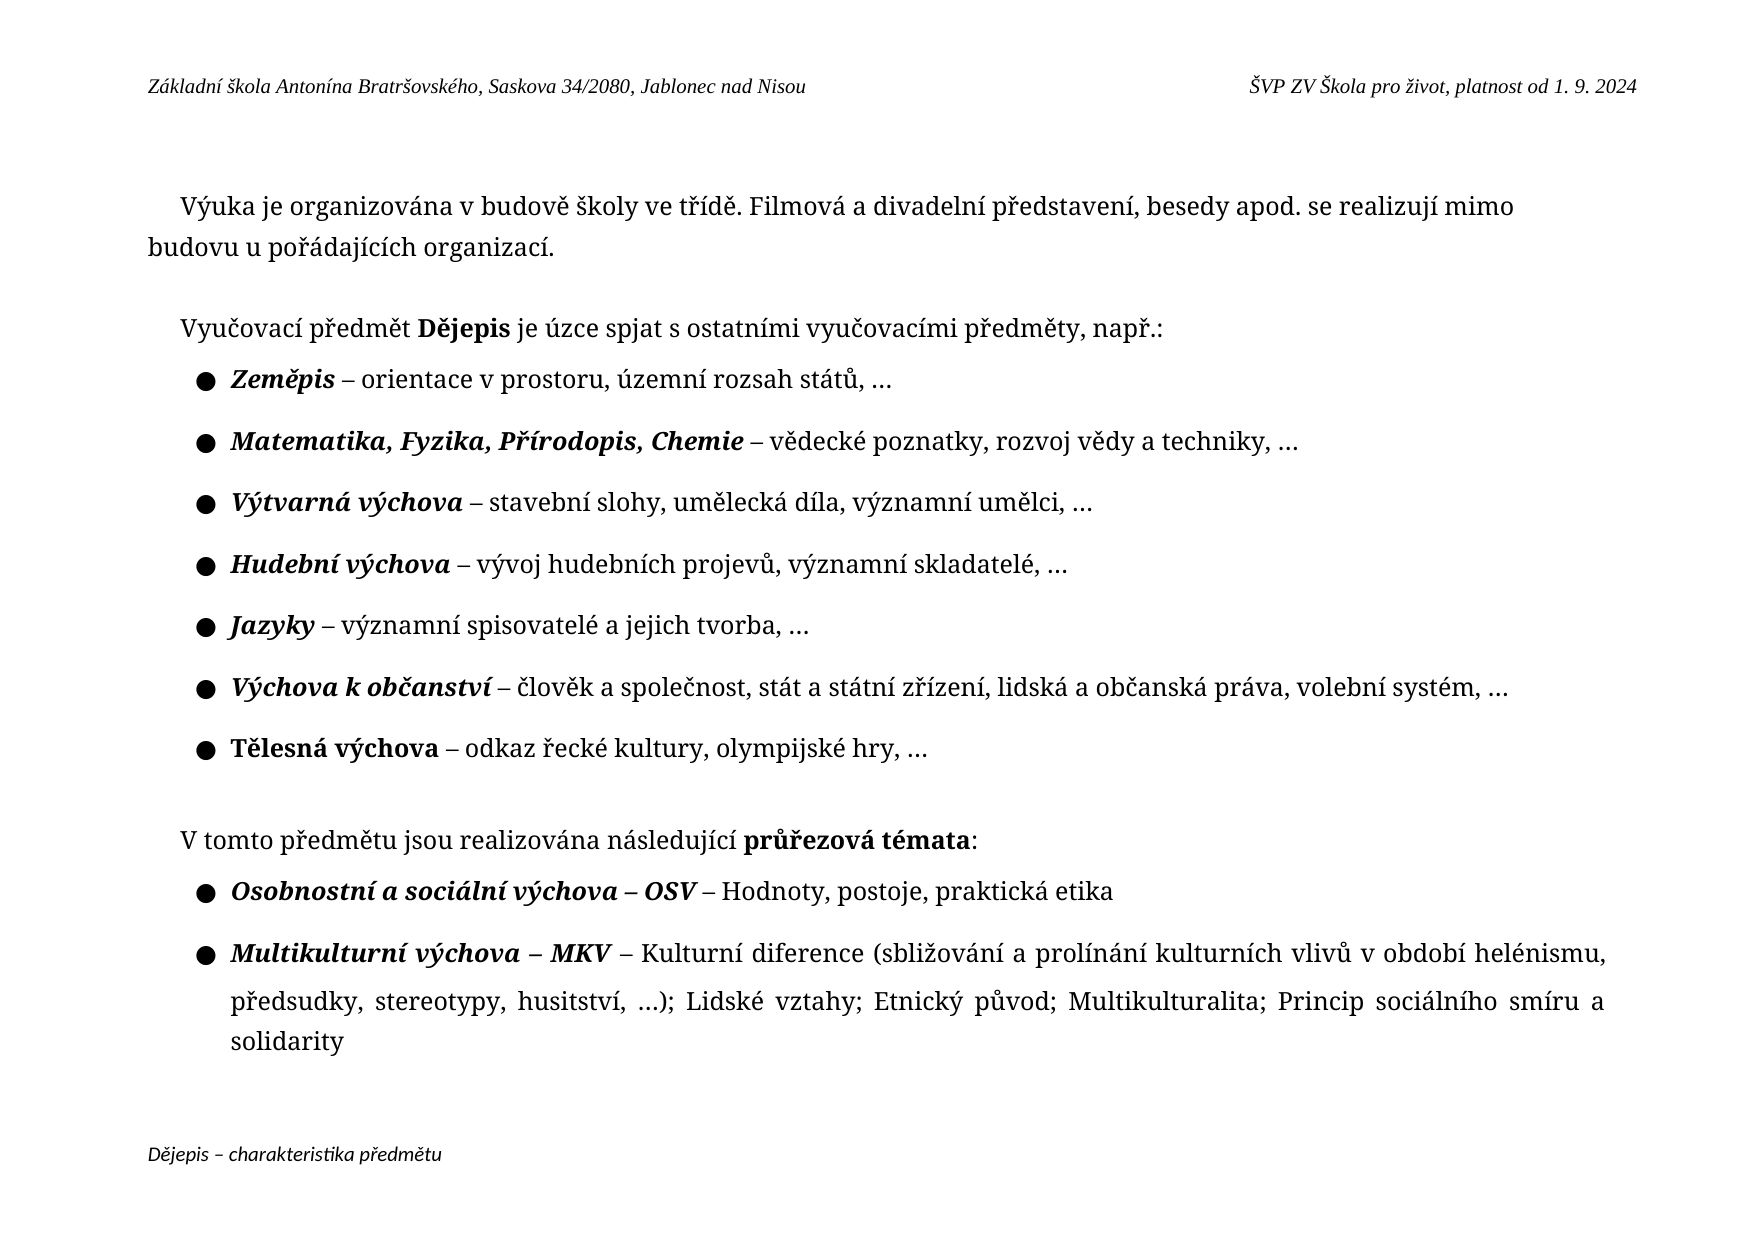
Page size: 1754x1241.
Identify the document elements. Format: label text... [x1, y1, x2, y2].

list Výtvarná výchova – stavební slohy, umělecká díla, významní umělci, … [195, 475, 1606, 526]
list Tělesná výchova – odkaz řecké kultury, olympijské hry, … [195, 721, 1606, 772]
text Vyučovací předmět Dějepis je úzce spjat s ostatními vyučovacími předměty, např.: [148, 311, 1606, 345]
list Výchova k občanství – člověk a společnost, stát a státní zřízení, lidská a občanská práva, volební systém, … [195, 659, 1606, 710]
list Matematika, Fyzika, Přírodopis, Chemie – vědecké poznatky, rozvoj vědy a techniky, … [195, 413, 1606, 464]
list Zeměpis – orientace v prostoru, územní rozsah států, … [195, 352, 1606, 403]
list Jazyky – významní spisovatelé a jejich tvorba, … [195, 598, 1606, 649]
text Výuka je organizována v budově školy ve třídě. Filmová a divadelní představení, besedy apod. se realizují mimo budovu u pořádajících organizací. [148, 188, 1606, 263]
list Multikulturní výchova – MKV – Kulturní diference (sbližování a prolínání kulturních vlivů v období helénismu, předsudky, stereotypy, husitství, …); Lidské vztahy; Etnický původ; Multikulturalita; Princip sociálního smíru a solidarity [195, 925, 1606, 1058]
list Osobnostní a sociální výchova – OSV – Hodnoty, postoje, praktická etika [195, 864, 1606, 915]
text V tomto předmětu jsou realizována následující průřezová témata: [148, 823, 1606, 857]
list Hudební výchova – vývoj hudebních projevů, významní skladatelé, … [195, 536, 1606, 587]
